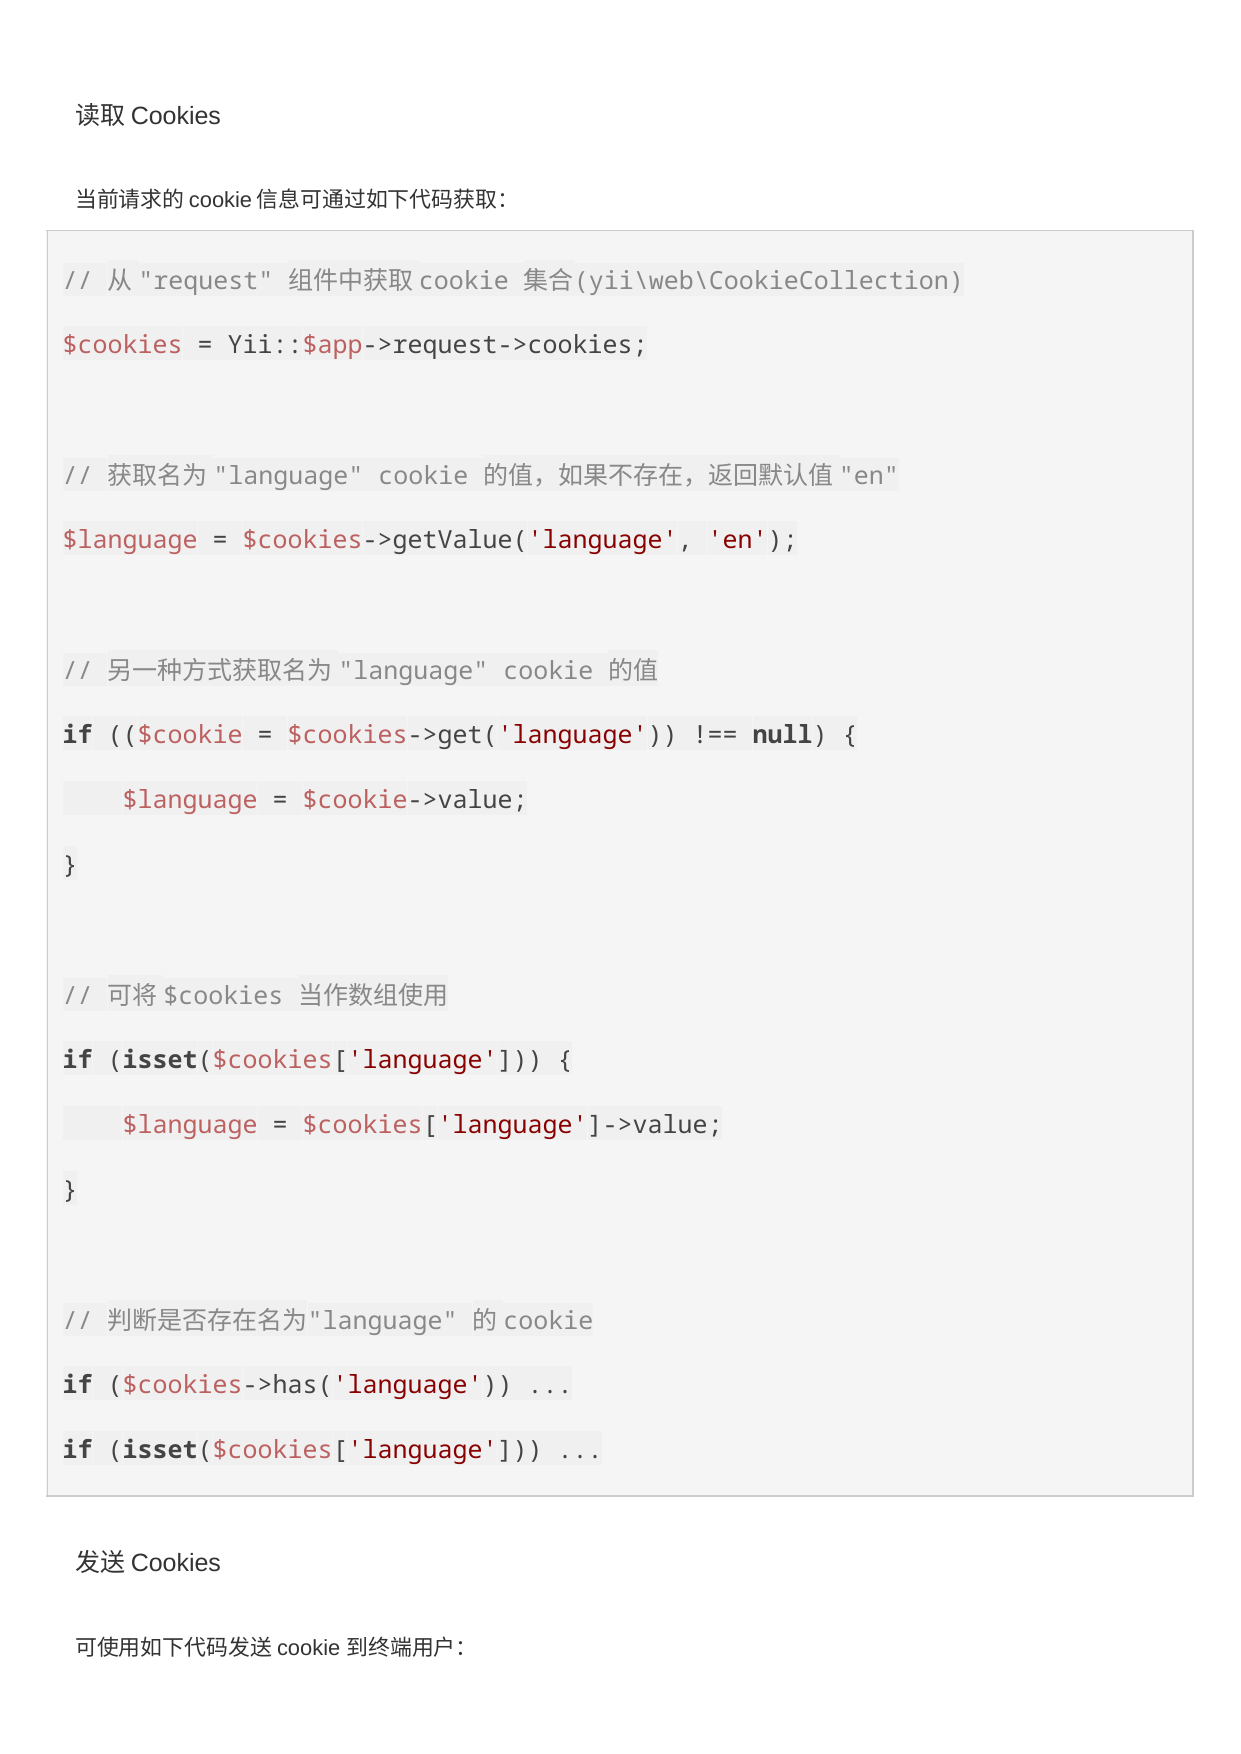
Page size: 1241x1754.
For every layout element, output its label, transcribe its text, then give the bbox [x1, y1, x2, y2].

text $language = $cookie->value; [48, 750, 1192, 815]
text if (isset($cookies['language'])) { [48, 1010, 1192, 1075]
text $language = $cookies->getValue('language', 'en'); [48, 490, 1192, 555]
text // 获取名为 "language" cookie 的值，如果不存在，返回默认值 "en" [48, 425, 1192, 490]
text $language = $cookies['language']->value; [48, 1075, 1192, 1140]
text } [48, 1140, 1192, 1205]
text // 可将 $cookies 当作数组使用 [48, 945, 1192, 1010]
subtitle 读取 Cookies [75, 81, 1165, 146]
text if (($cookie = $cookies->get('language')) !== null) { [48, 685, 1192, 750]
text } [48, 815, 1192, 880]
text $cookies = Yii::$app->request->cookies; [48, 295, 1192, 360]
text // 从 "request" 组件中获取 cookie 集合(yii\web\CookieCollection) [48, 231, 1192, 295]
text 当前请求的cookie信息可通过如下代码获取： [75, 182, 1165, 214]
text if (isset($cookies['language'])) ... [48, 1400, 1192, 1495]
text // 另一种方式获取名为 "language" cookie 的值 [48, 620, 1192, 685]
text if ($cookies->has('language')) ... [48, 1335, 1192, 1400]
text 可使用如下代码发送 cookie 到终端用户： [75, 1629, 1165, 1662]
subtitle 发送 Cookies [75, 1528, 1165, 1593]
text // 判断是否存在名为"language" 的 cookie [48, 1270, 1192, 1335]
